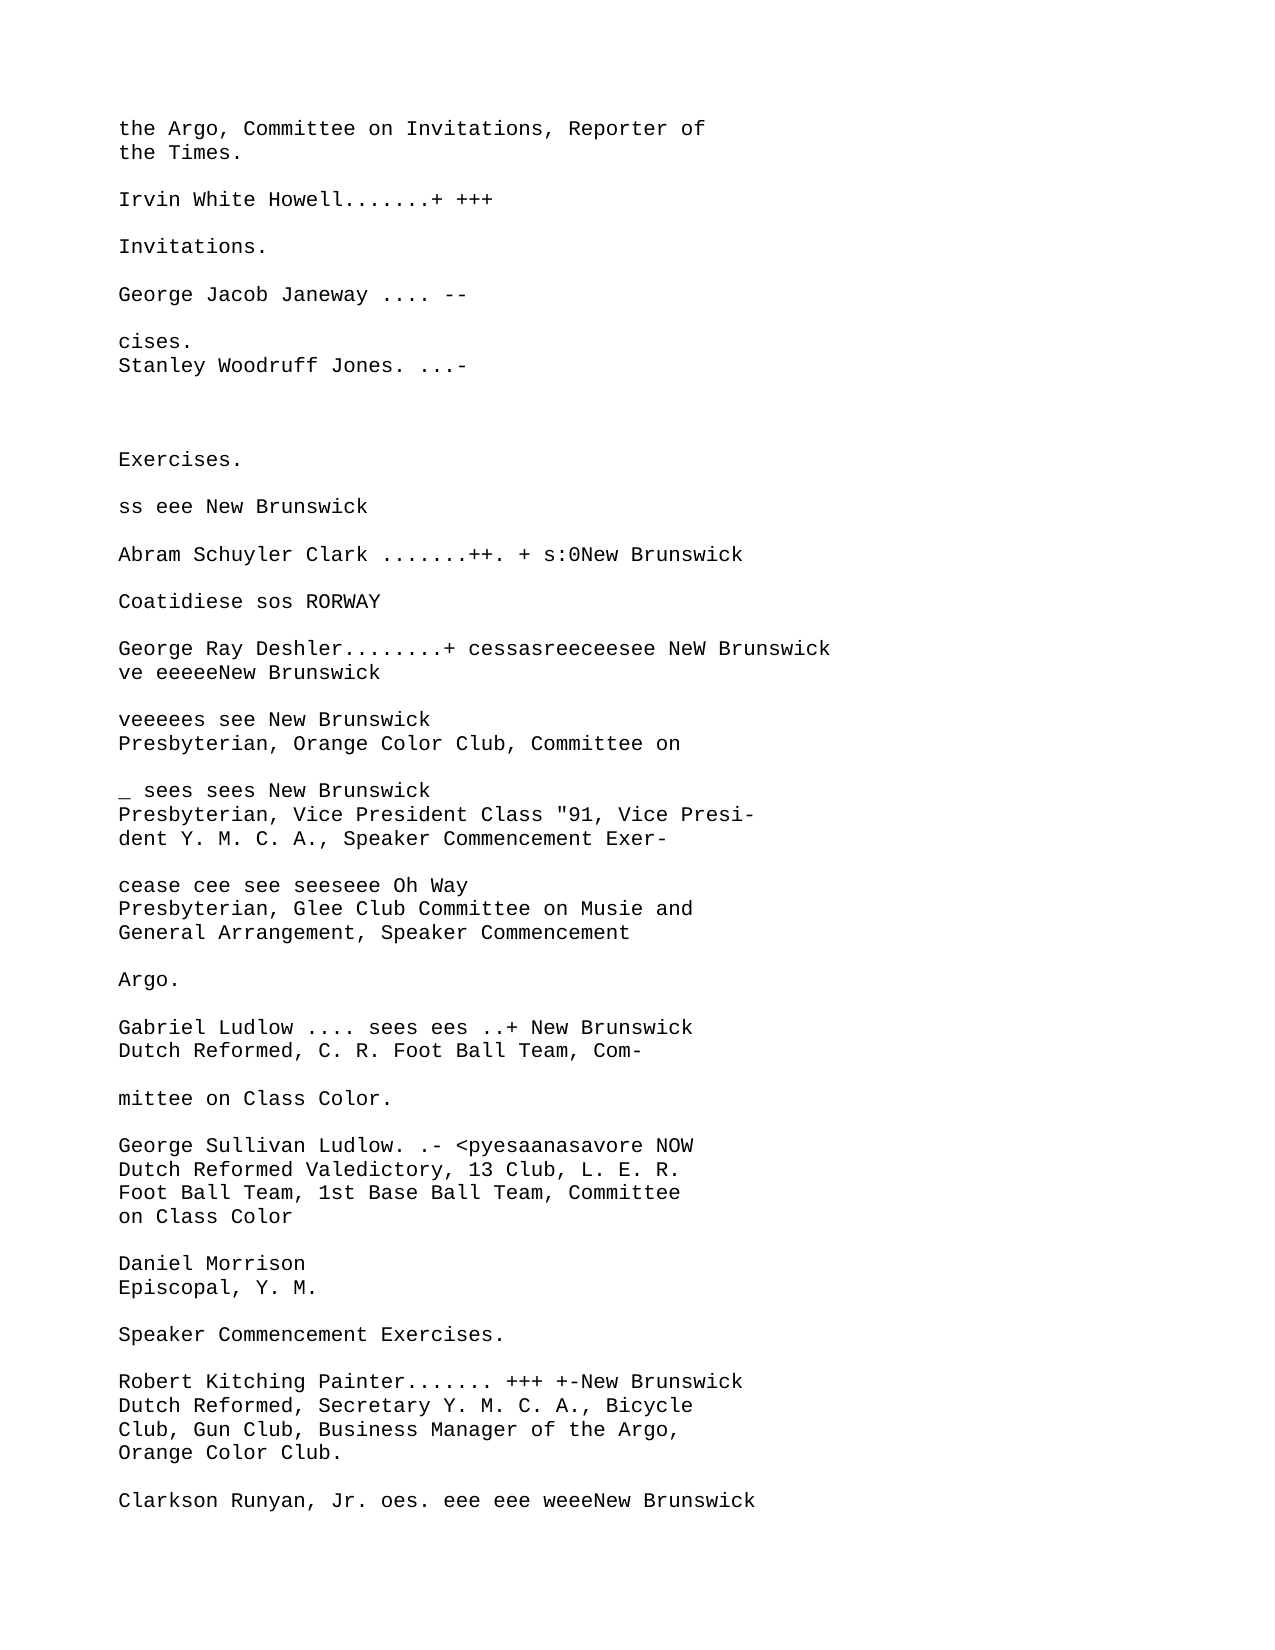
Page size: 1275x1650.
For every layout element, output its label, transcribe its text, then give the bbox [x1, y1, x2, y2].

text Robert Kitching Painter....... +++ +-New Brunswick [118, 1371, 1157, 1395]
text Abram Schuyler Clark .......++. + s:0New Brunswick [118, 544, 1157, 567]
text Presbyterian, Vice President Class "91, Vice Presi- [118, 804, 1157, 827]
text _ sees sees New Brunswick [118, 780, 1157, 804]
text ve eeeeeNew Brunswick [118, 662, 1157, 686]
text Orange Color Club. [118, 1442, 1157, 1466]
text Invitations. [118, 236, 1157, 260]
text General Arrangement, Speaker Commencement [118, 922, 1157, 946]
text Stanley Woodruff Jones. ...- [118, 354, 1157, 378]
text Episcopal, Y. M. [118, 1277, 1157, 1300]
text the Times. [118, 142, 1157, 165]
text the Argo, Committee on Invitations, Reporter of [118, 118, 1157, 142]
text cises. [118, 331, 1157, 354]
text Presbyterian, Orange Color Club, Committee on [118, 733, 1157, 757]
text George Jacob Janeway .... -- [118, 284, 1157, 307]
text Clarkson Runyan, Jr. oes. eee eee weeeNew Brunswick [118, 1489, 1157, 1513]
text Irvin White Howell.......+ +++ [118, 189, 1157, 213]
text Gabriel Ludlow .... sees ees ..+ New Brunswick [118, 1017, 1157, 1040]
text Presbyterian, Glee Club Committee on Musie and [118, 898, 1157, 922]
text Speaker Commencement Exercises. [118, 1324, 1157, 1348]
text dent Y. M. C. A., Speaker Commencement Exer- [118, 827, 1157, 851]
text veeeees see New Brunswick [118, 709, 1157, 733]
text Dutch Reformed, Secretary Y. M. C. A., Bicycle [118, 1395, 1157, 1419]
text mittee on Class Color. [118, 1088, 1157, 1111]
text ss eee New Brunswick [118, 496, 1157, 520]
text Argo. [118, 969, 1157, 993]
text Dutch Reformed, C. R. Foot Ball Team, Com- [118, 1040, 1157, 1064]
text Foot Ball Team, 1st Base Ball Team, Committee [118, 1182, 1157, 1206]
text Coatidiese sos RORWAY [118, 591, 1157, 615]
text Club, Gun Club, Business Manager of the Argo, [118, 1419, 1157, 1442]
text on Class Color [118, 1206, 1157, 1229]
text George Ray Deshler........+ cessasreeceesee NeW Brunswick [118, 638, 1157, 662]
text Dutch Reformed Valedictory, 13 Club, L. E. R. [118, 1158, 1157, 1182]
text Exercises. [118, 449, 1157, 473]
text Daniel Morrison [118, 1253, 1157, 1277]
text cease cee see seeseee Oh Way [118, 875, 1157, 898]
text George Sullivan Ludlow. .- <pyesaanasavore NOW [118, 1135, 1157, 1158]
